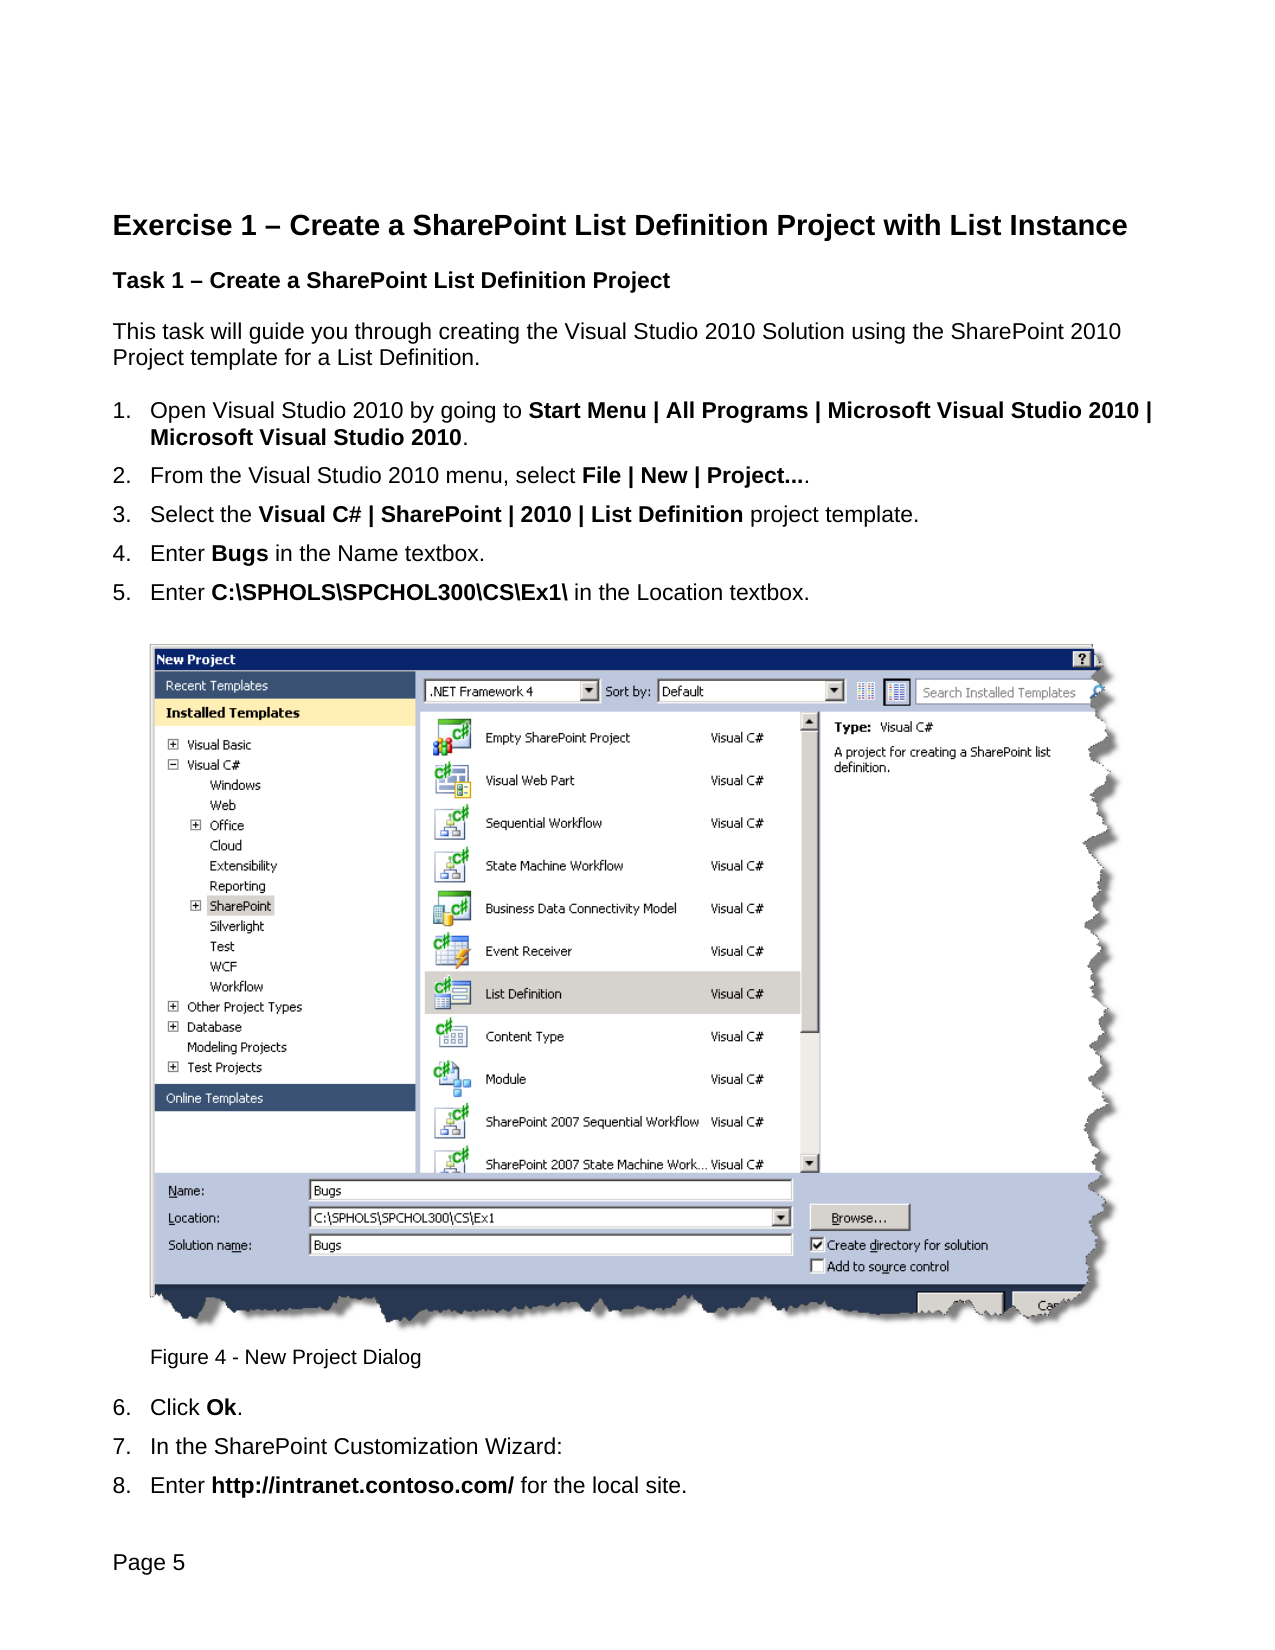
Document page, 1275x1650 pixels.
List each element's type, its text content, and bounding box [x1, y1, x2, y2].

text This task will guide you through creating the Visual Studio 2010 Solution using the SharePoint 2010 Project template for a List Definition. [112, 318, 1162, 371]
picture [149, 644, 1125, 1333]
text Enter http://intranet.contoso.com/ for the local site. [112, 1472, 1162, 1498]
text Enter Bugs in the Name textbox. [112, 540, 1162, 566]
subtitle Exercise 1 – Create a SharePoint List Definition Project with List Instance [112, 212, 1162, 242]
subtitle Task 1 – Create a SharePoint List Definition Project [112, 267, 1162, 293]
text Select the Visual C# | SharePoint | 2010 | List Definition project template. [112, 501, 1162, 527]
text In the SharePoint Customization Wizard: [112, 1433, 1162, 1459]
text Figure 4 - New Project Dialog [150, 1345, 1162, 1369]
list From the Visual Studio 2010 menu, select File | New | Project.... [112, 462, 1162, 489]
text Enter C:\SPHOLS\SPCHOL300\CS\Ex1\ in the Location textbox. [112, 579, 1162, 605]
list Open Visual Studio 2010 by going to Start Menu | All Programs | Microsoft Visual Studio 2010 | Microsoft Visual Studio 2010. [112, 397, 1162, 450]
text Click Ok. [112, 1394, 1162, 1421]
